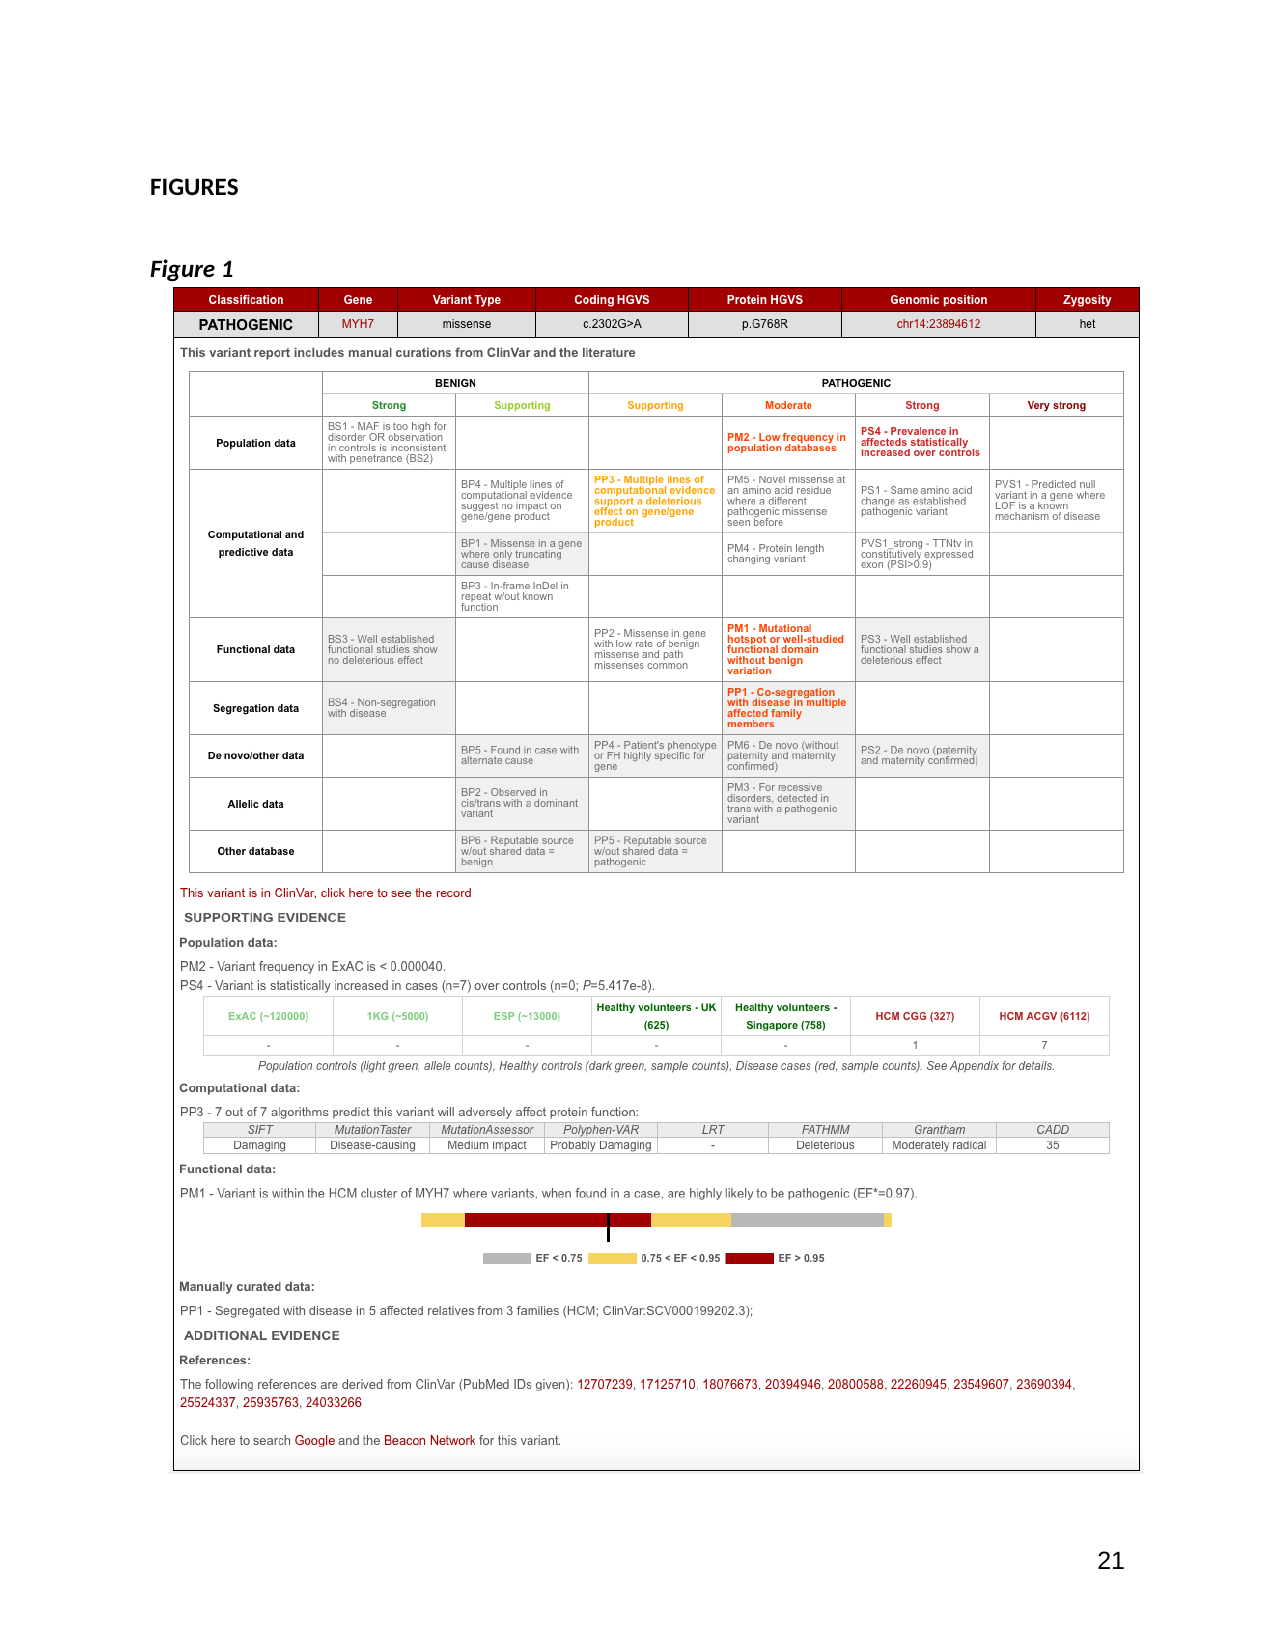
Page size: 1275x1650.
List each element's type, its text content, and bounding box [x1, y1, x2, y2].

subtitle Figure 1 [150, 253, 1125, 283]
picture [168, 283, 1144, 1474]
subtitle FIGURES [150, 171, 1125, 201]
